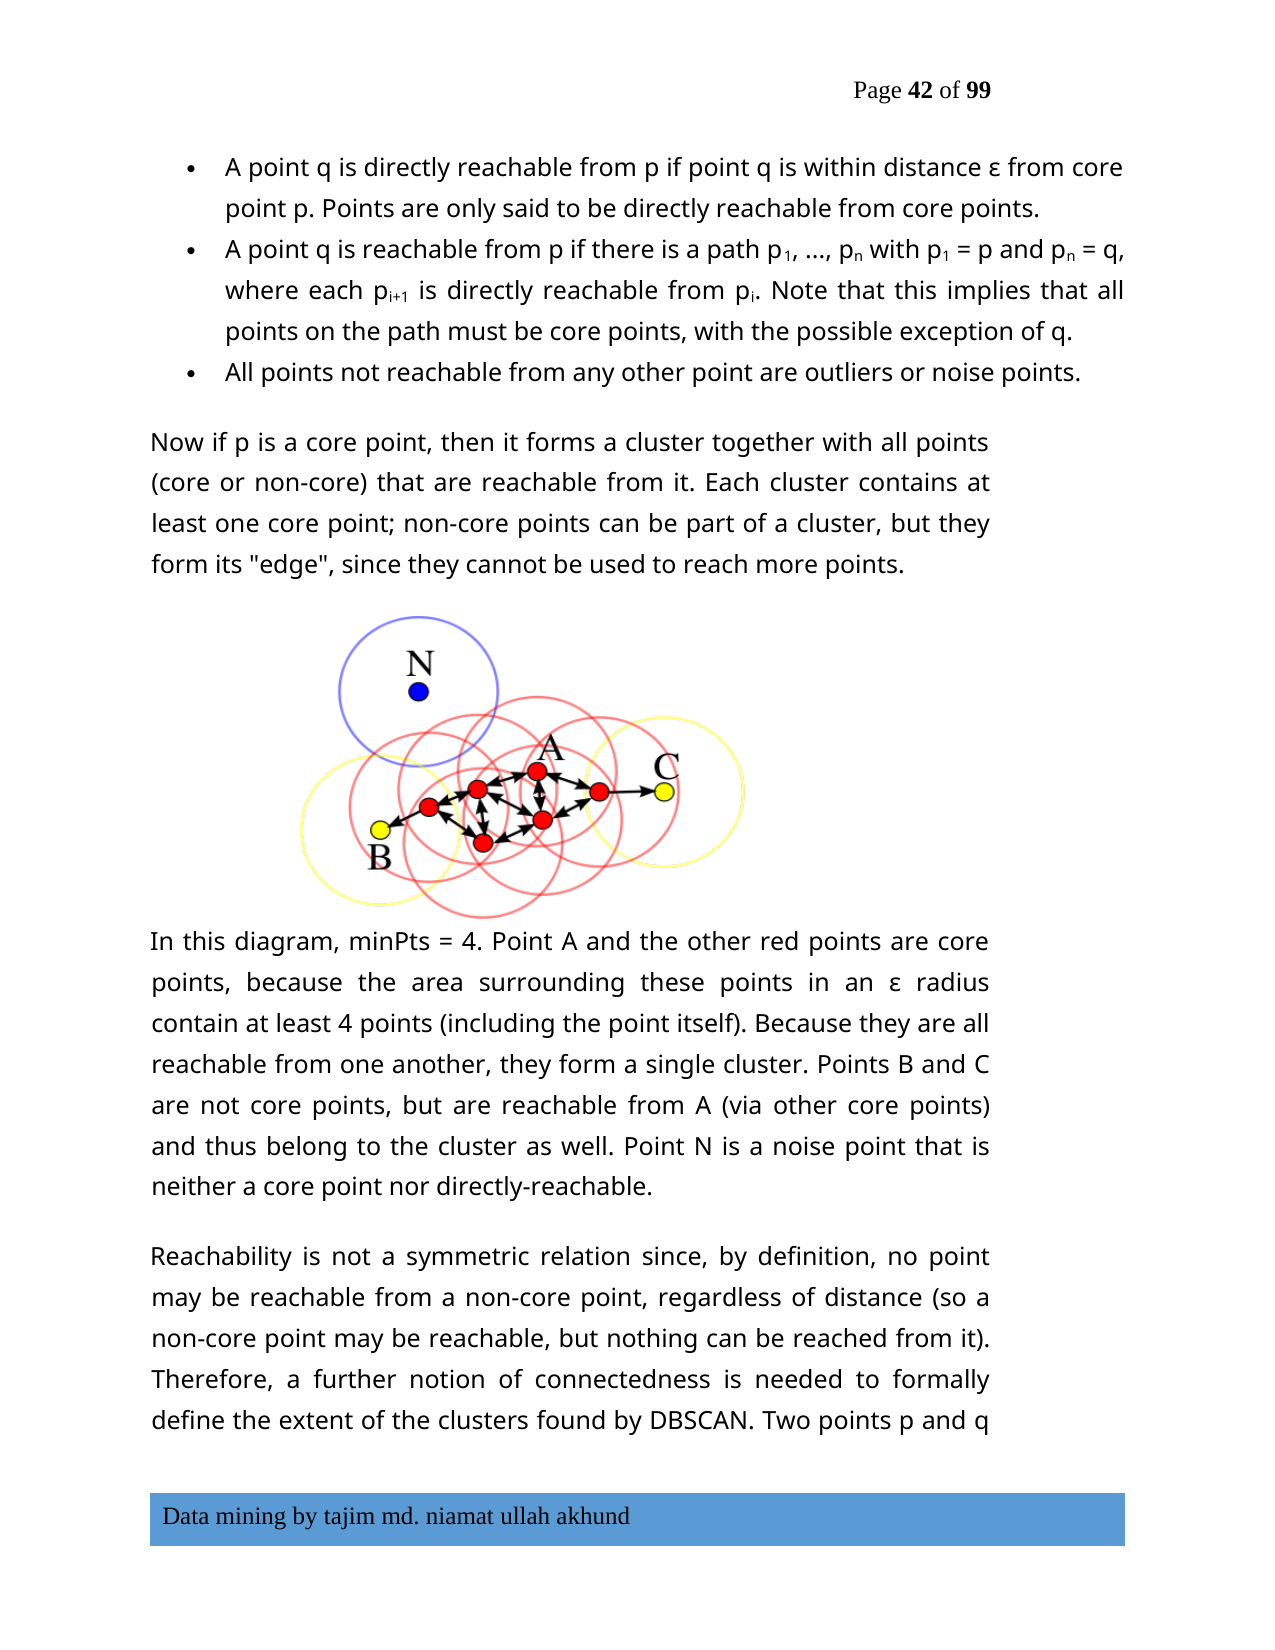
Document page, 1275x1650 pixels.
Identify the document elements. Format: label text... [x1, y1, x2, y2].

text In this diagram, minPts = 4. Point A and the other red points are core points, because the area surrounding these points in an ε radius contain at least 4 points (including the point itself). Because they are all reachable from one another, they form a single cluster. Points B and C are not core points, but are reachable from A (via other core points) and thus belong to the cluster as well. Point N is a noise point that is neither a core point nor directly-reachable. [150, 924, 991, 1203]
text Now if p is a core point, then it forms a cluster together with all points (core or non-core) that are reachable from it. Each cluster contains at least one core point; non-core points can be part of a cluster, but they form its "edge", since they cannot be used to reach more points. [150, 424, 991, 581]
list All points not reachable from any other point are outliers or noise points. [187, 354, 1125, 388]
list A point q is reachable from p if there is a path p1, ..., pn with p1 = p and pn = q, where each pi+1 is directly reachable from pi. Note that this implies that all points on the path must be core points, with the possible exception of q. [187, 232, 1125, 347]
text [150, 1239, 991, 1436]
list A point q is directly reachable from p if point q is within distance ε from core point p. Points are only said to be directly reachable from core points. [187, 150, 1125, 225]
picture [300, 616, 746, 919]
